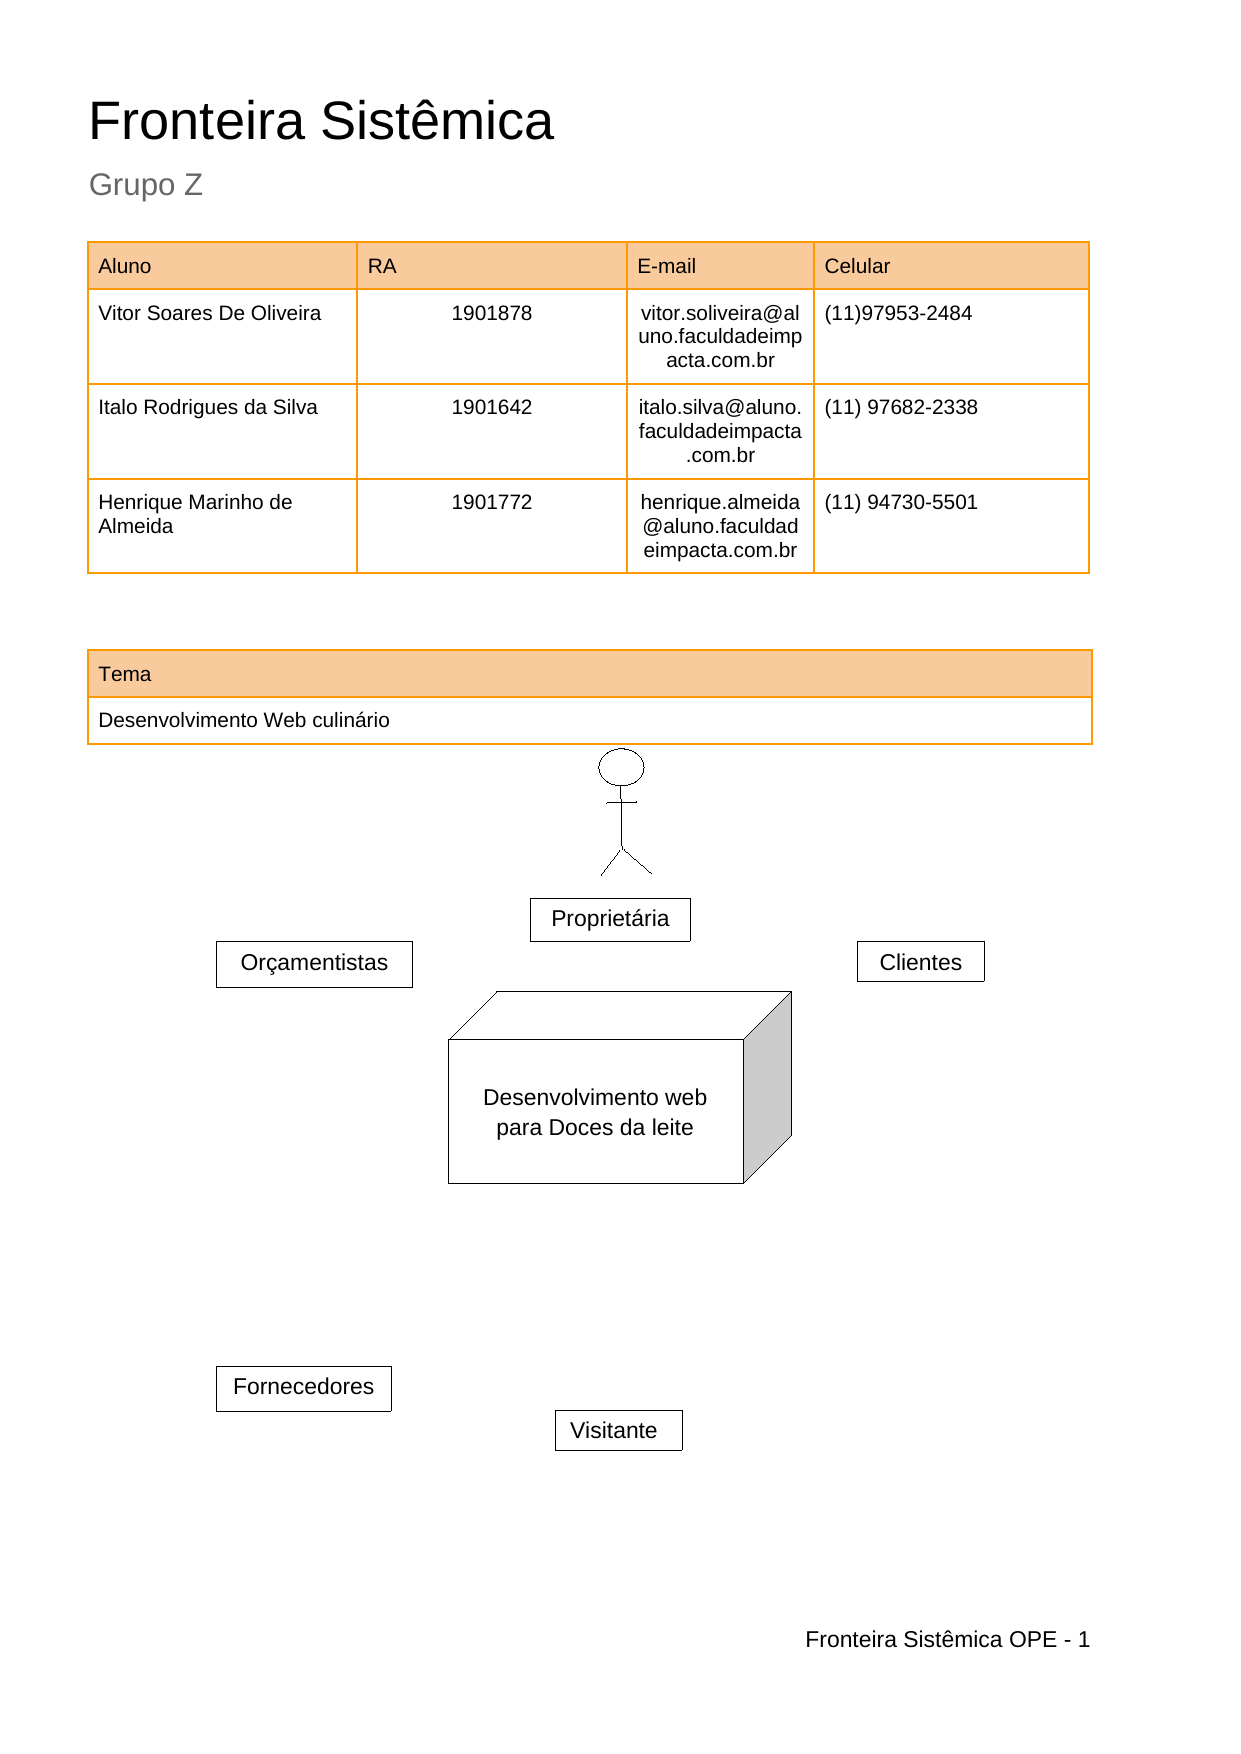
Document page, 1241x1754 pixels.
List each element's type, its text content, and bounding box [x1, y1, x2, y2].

table_cell Henrique Marinho de Almeida [89, 480, 356, 572]
table_cell 1901772 [358, 480, 626, 572]
table_cell (11) 97682-2338 [815, 385, 1088, 477]
table_cell Italo Rodrigues da Silva [89, 385, 356, 477]
table_cell henrique.almeida@aluno.faculdadeimpacta.com.br [628, 480, 813, 572]
table_cell (11)97953-2484 [815, 290, 1088, 383]
table_header Celular [815, 243, 1088, 288]
subtitle Grupo Z [88, 166, 1090, 202]
title Fronteira Sistêmica [88, 88, 1090, 151]
table_cell vitor.soliveira@aluno.faculdadeimpacta.com.br [628, 290, 813, 383]
table_cell italo.silva@aluno.faculdadeimpacta.com.br [628, 385, 813, 477]
table_cell Desenvolvimento Web culinário [89, 698, 1091, 743]
table_header E-mail [628, 243, 813, 288]
table_cell 1901878 [358, 290, 626, 383]
table_cell (11) 94730-5501 [815, 480, 1088, 572]
table_cell 1901642 [358, 385, 626, 477]
table_header Tema [89, 651, 1091, 696]
table_header Aluno [89, 243, 356, 288]
table_header RA [358, 243, 626, 288]
table_cell Vitor Soares De Oliveira [89, 290, 356, 383]
